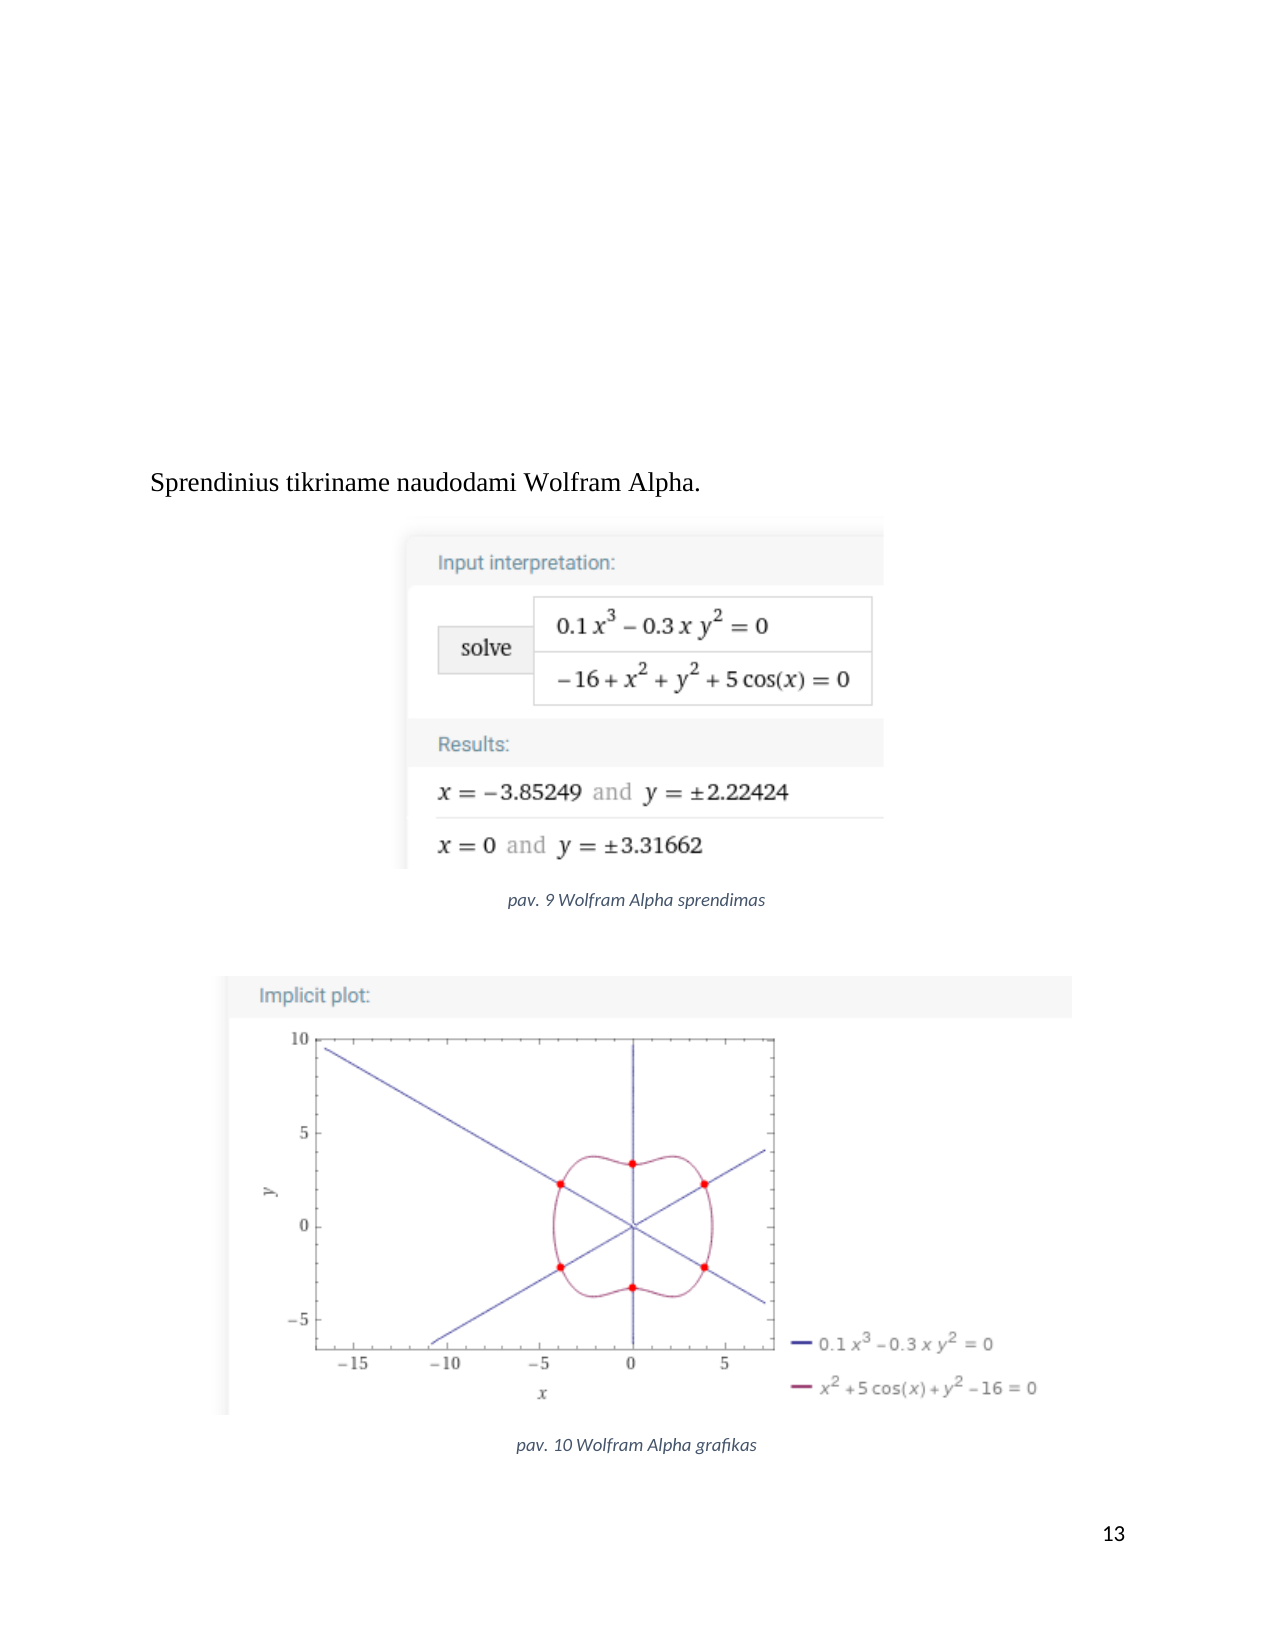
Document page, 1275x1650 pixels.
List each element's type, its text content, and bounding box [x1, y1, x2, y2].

text pav. 10 Wolfram Alpha grafikas [150, 1433, 1125, 1456]
text pav. 9 Wolfram Alpha sprendimas [150, 888, 1125, 911]
text Sprendinius tikriname naudodami Wolfram Alpha. [150, 466, 1125, 497]
picture [203, 976, 1072, 1415]
picture [391, 516, 884, 869]
